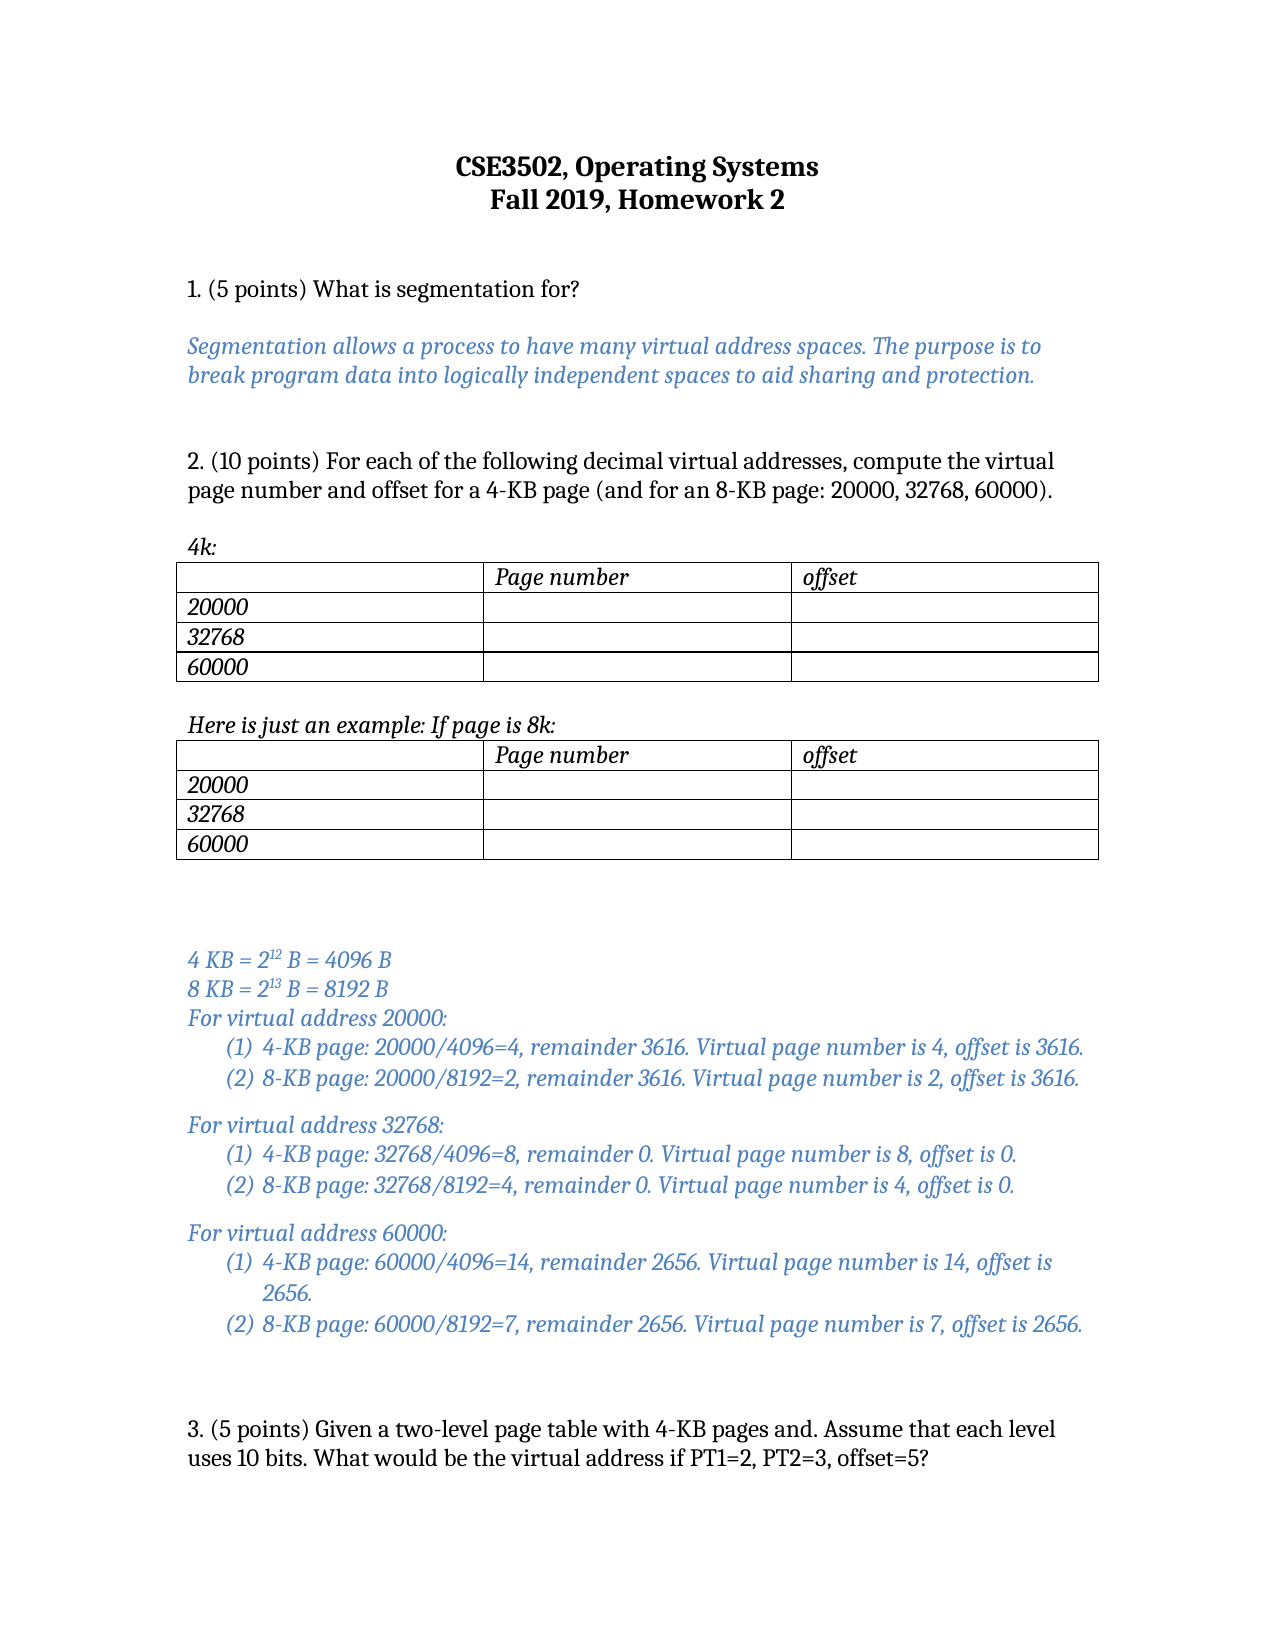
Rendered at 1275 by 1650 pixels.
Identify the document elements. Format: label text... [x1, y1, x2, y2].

table_cell [792, 830, 1098, 859]
table_cell [792, 771, 1098, 799]
list 8-KB page: 60000/8192=7, remainder 2656. Virtual page number is 7, offset is 2656. [225, 1309, 1087, 1338]
table_cell 60000 [177, 653, 483, 681]
table_header Page number [484, 741, 791, 769]
table_cell [792, 800, 1098, 829]
table_cell [484, 653, 791, 681]
text 2. (10 points) For each of the following decimal virtual addresses, compute the virtual page number and offset for a 4-KB page (and for an 8-KB page: 20000, 32768, 60000). [187, 447, 1087, 504]
text CSE3502, Operating Systems [187, 150, 1087, 183]
table_cell [792, 623, 1098, 651]
table_cell [484, 771, 791, 799]
table_header Page number [484, 563, 791, 592]
text Fall 2019, Homework 2 [187, 183, 1087, 217]
table_cell [484, 593, 791, 622]
text Here is just an example: If page is 8k: [187, 711, 1087, 740]
table_cell 20000 [177, 771, 483, 799]
list 4-KB page: 32768/4096=8, remainder 0. Virtual page number is 8, offset is 0. [225, 1140, 1087, 1169]
table_cell 32768 [177, 800, 483, 829]
table_header offset [792, 563, 1098, 592]
list 4-KB page: 20000/4096=4, remainder 3616. Virtual page number is 4, offset is 3616. [225, 1032, 1087, 1061]
text For virtual address 32768: [187, 1111, 1087, 1140]
table_cell 20000 [177, 593, 483, 622]
text 3. (5 points) Given a two-level page table with 4-KB pages and. Assume that each level uses 10 bits. What would be the virtual address if PT1=2, PT2=3, offset=5? [187, 1415, 1087, 1472]
list 8-KB page: 20000/8192=2, remainder 3616. Virtual page number is 2, offset is 3616. [225, 1063, 1087, 1092]
list 8-KB page: 32768/8192=4, remainder 0. Virtual page number is 4, offset is 0. [225, 1171, 1087, 1200]
table_cell 32768 [177, 623, 483, 651]
text 1. (5 points) What is segmentation for? [187, 274, 1087, 303]
table_cell [792, 653, 1098, 681]
text 4 KB = 212 B = 4096 B 8 KB = 213 B = 8192 B [187, 946, 1087, 1004]
text For virtual address 60000: [187, 1219, 1087, 1247]
table_cell [792, 593, 1098, 622]
table_cell [484, 623, 791, 651]
table_header offset [792, 741, 1098, 769]
table_cell [484, 800, 791, 829]
list 4-KB page: 60000/4096=14, remainder 2656. Virtual page number is 14, offset is 2656. [225, 1247, 1087, 1307]
text For virtual address 20000: [187, 1004, 1087, 1032]
text 4k: [187, 533, 1087, 562]
text Segmentation allows a process to have many virtual address spaces. The purpose is to break program data into logically independent spaces to aid sharing and protection. [187, 332, 1087, 389]
table_cell 60000 [177, 830, 483, 859]
table_cell [484, 830, 791, 859]
table_header [177, 741, 483, 769]
table_header [177, 563, 483, 592]
